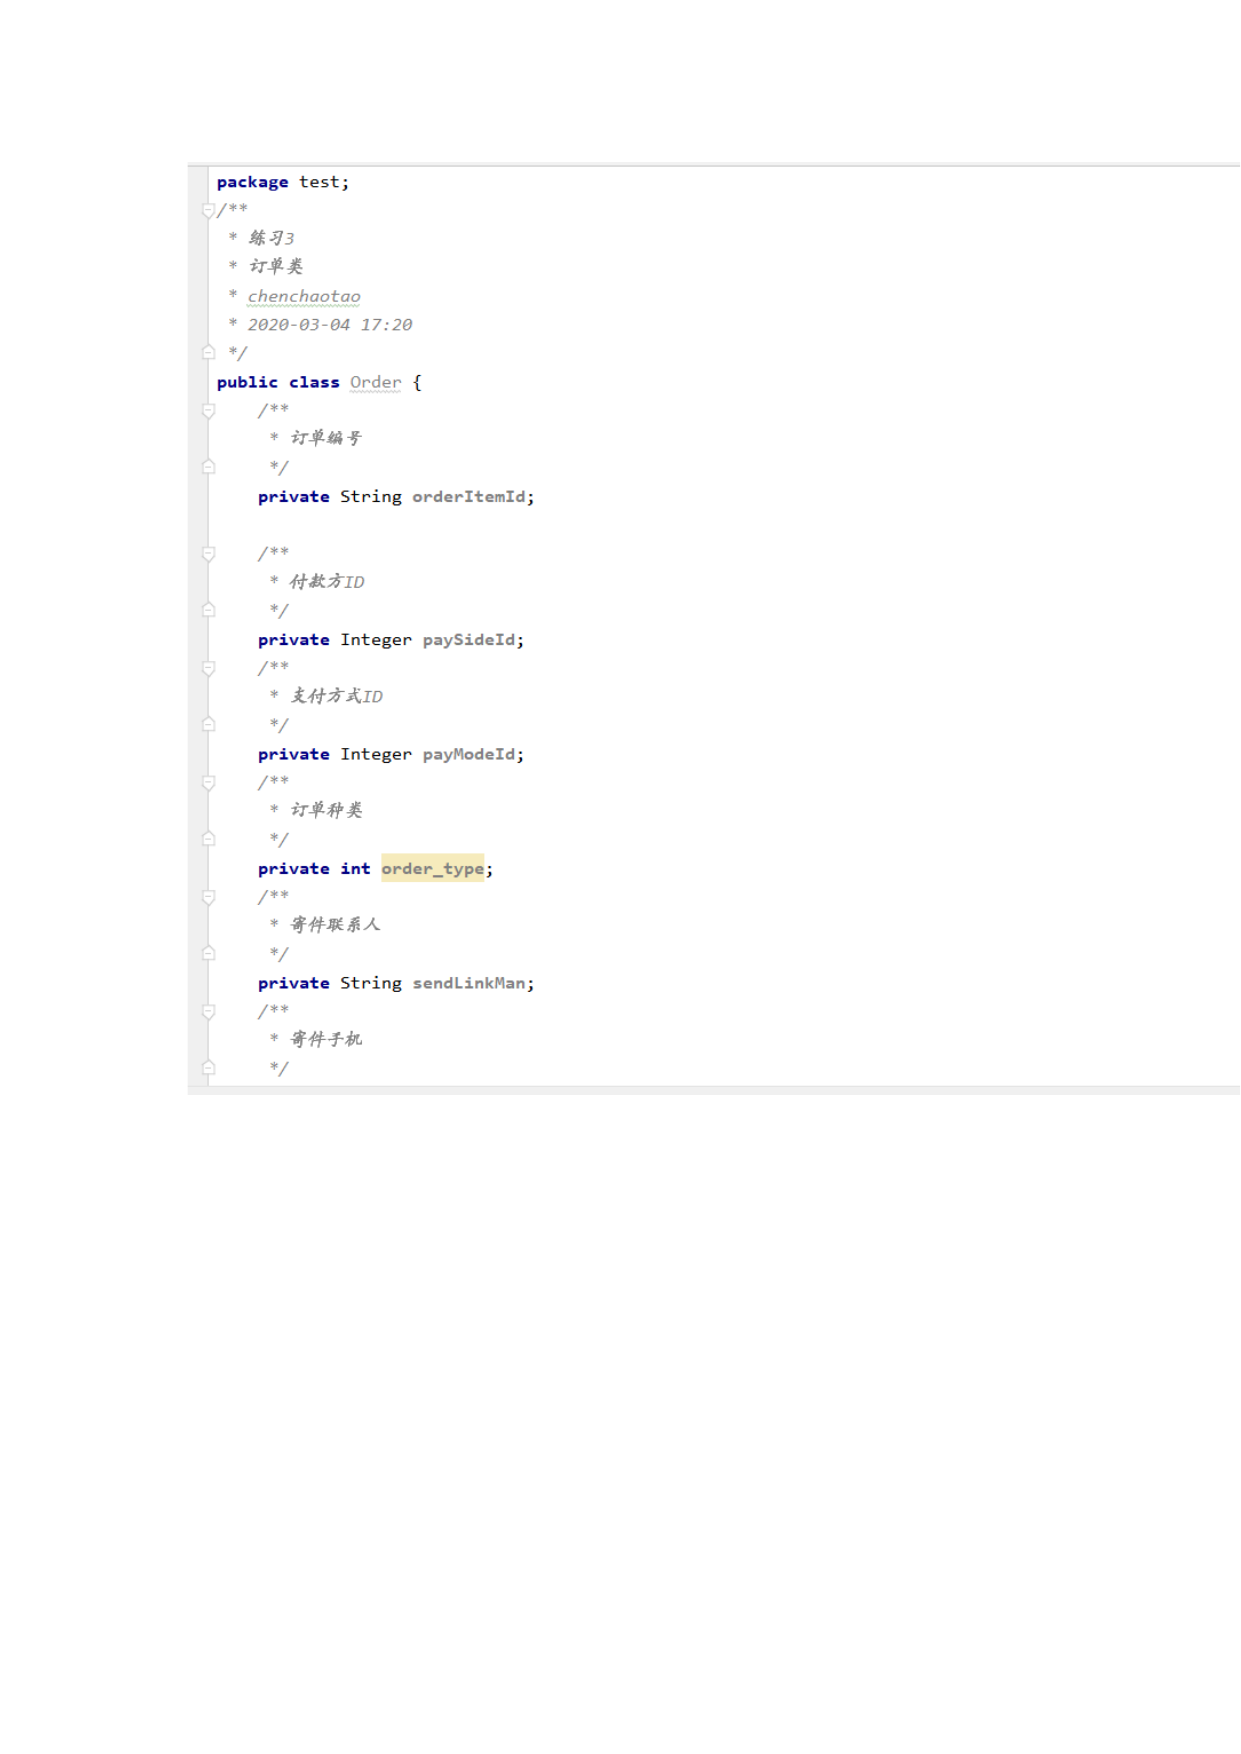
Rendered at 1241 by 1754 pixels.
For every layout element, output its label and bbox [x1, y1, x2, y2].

picture [187, 162, 1241, 1095]
